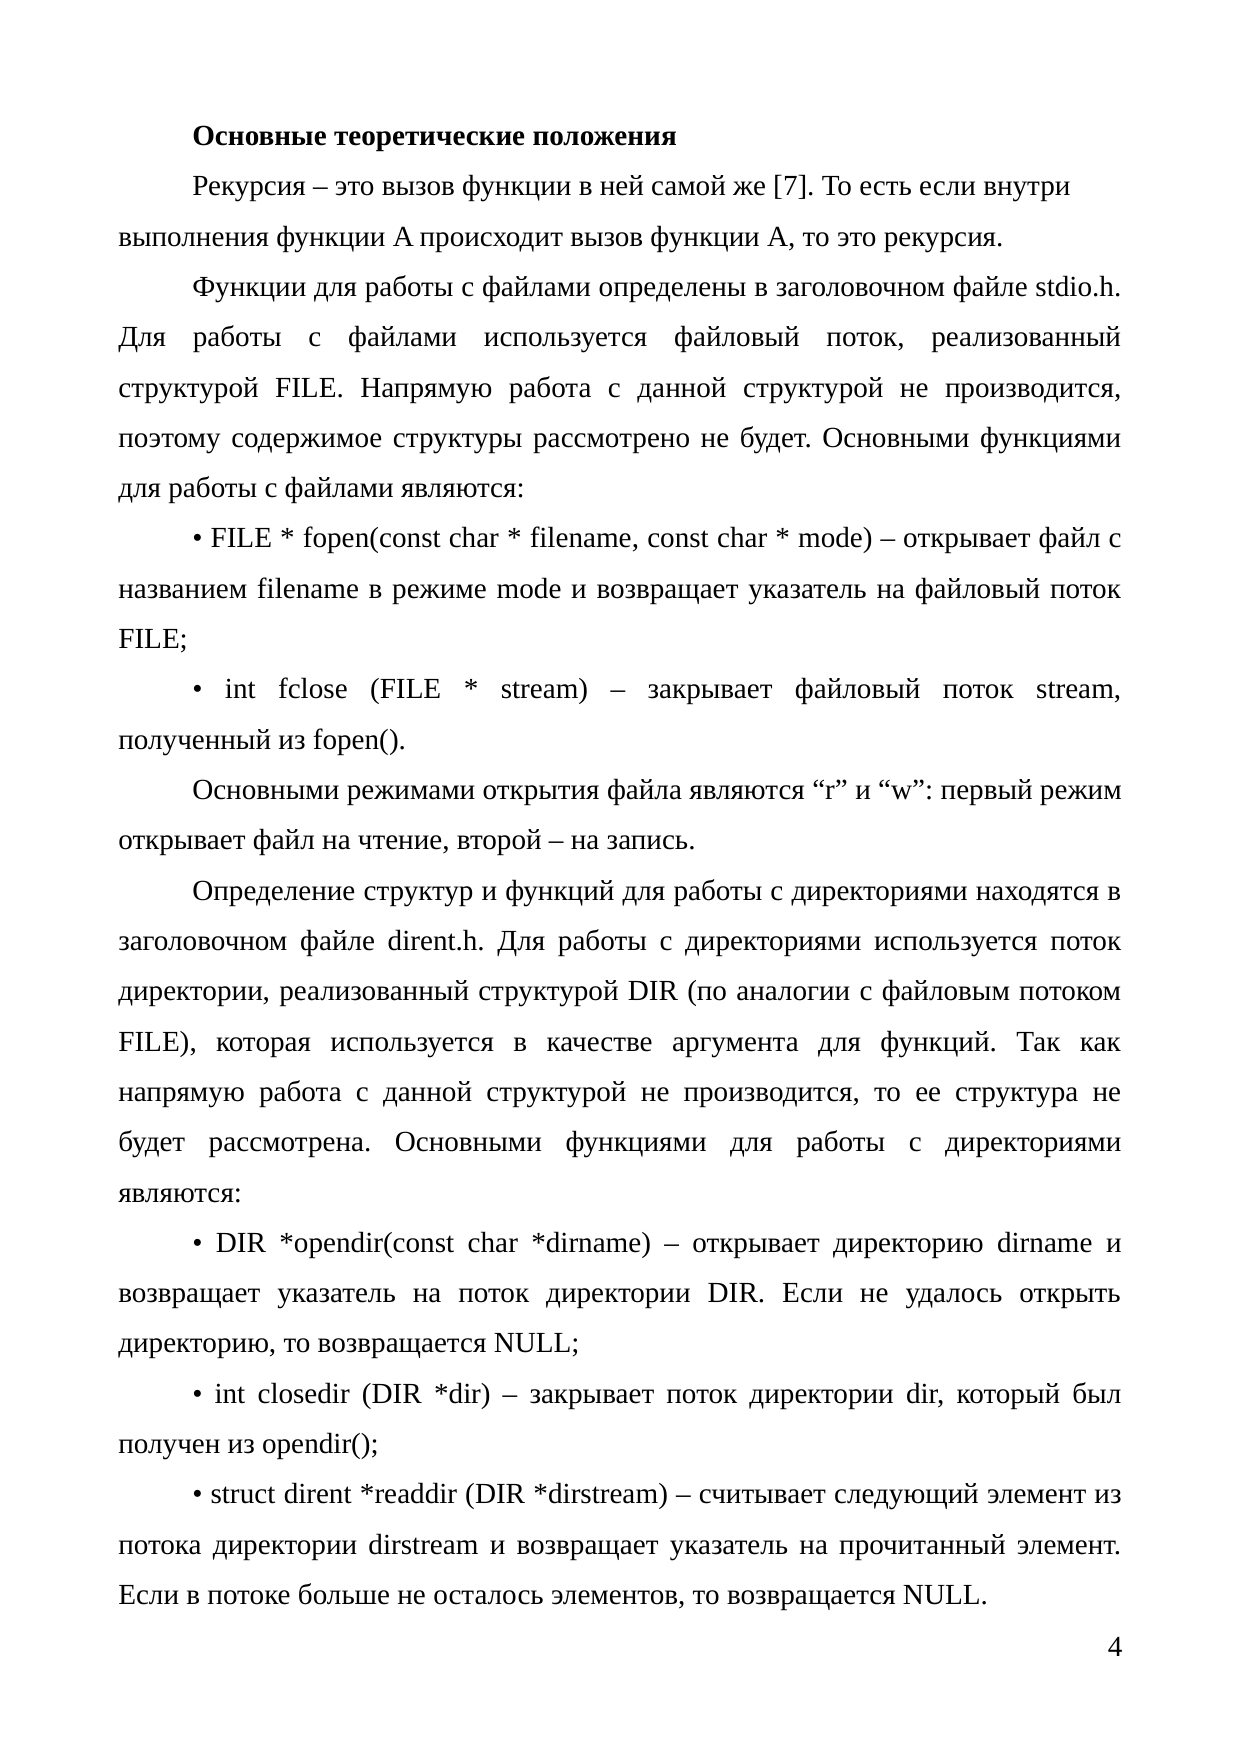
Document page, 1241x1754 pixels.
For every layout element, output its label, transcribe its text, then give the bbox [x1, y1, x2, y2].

text Определение структур и функций для работы с директориями находятся в заголовочном файле dirent.h. Для работы с директориями используется поток директории, реализованный структурой DIR (по аналогии с файловым потоком FILE), которая используется в качестве аргумента для функций. Так как напрямую работа с данной структурой не производится, то ее структура не будет рассмотрена. Основными функциями для работы с директориями являются: [118, 873, 1122, 1208]
subtitle Основные теоретические положения [118, 118, 1122, 152]
text Функции для работы с файлами определены в заголовочном файле stdio.h. Для работы с файлами используется файловый поток, реализованный структурой FILE. Напрямую работа с данной структурой не производится, поэтому содержимое структуры рассмотрено не будет. Основными функциями для работы с файлами являются: [118, 269, 1122, 504]
text • int closedir (DIR *dir) – закрывает поток директории dir, который был получен из opendir(); [118, 1376, 1122, 1460]
text Основными режимами открытия файла являются “r” и “w”: первый режим открывает файл на чтение, второй – на запись. [118, 772, 1122, 856]
text • DIR *opendir(const char *dirname) – открывает директорию dirname и возвращает указатель на поток директории DIR. Если не удалось открыть директорию, то возвращается NULL; [118, 1225, 1122, 1359]
text Рекурсия – это вызов функции в ней самой же [7]. То есть если внутри [118, 168, 1122, 202]
text выполнения функции A происходит вызов функции А, то это рекурсия. [118, 219, 1122, 252]
text • int fclose (FILE * stream) – закрывает файловый поток stream, полученный из fopen(). [118, 672, 1122, 755]
text • FILE * fopen(const char * filename, const char * mode) – открывает файл с названием filename в режиме mode и возвращает указатель на файловый поток FILE; [118, 521, 1122, 655]
text • struct dirent *readdir (DIR *dirstream) – считывает следующий элемент из потока директории dirstream и возвращает указатель на прочитанный элемент. Если в потоке больше не осталось элементов, то возвращается NULL. [118, 1477, 1122, 1611]
